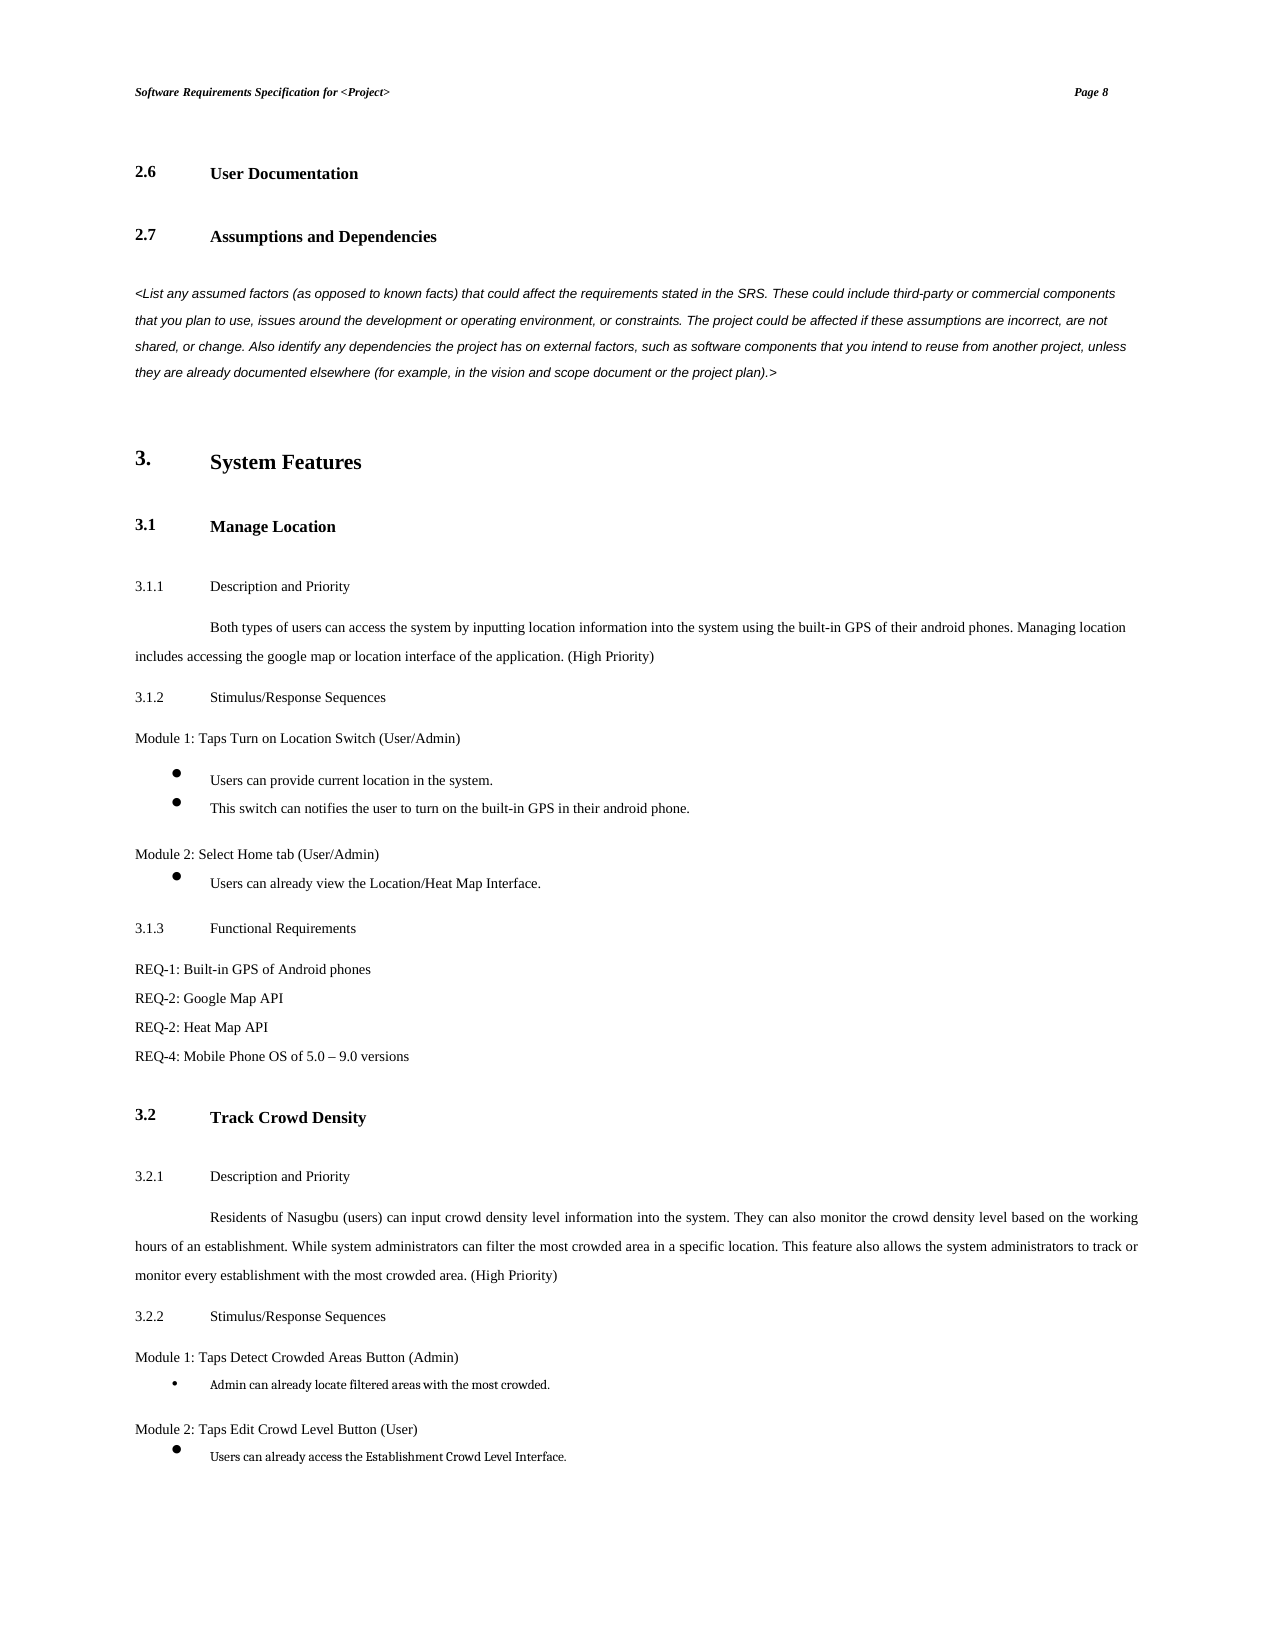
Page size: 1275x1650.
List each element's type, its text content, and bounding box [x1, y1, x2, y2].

text REQ-2: Heat Map API [135, 1007, 1140, 1035]
list Users can already view the Location/Heat Map Interface. [172, 862, 1140, 891]
text <List any assumed factors (as opposed to known facts) that could affect the requirements stated in the SRS. These could include third-party or commercial components that you plan to use, issues around the development or operating environment, or constraints. The project could be affected if these assumptions are incorrect, are not shared, or change. Also identify any dependencies the project has on external factors, such as software components that you intend to reuse from another project, unless they are already documented elsewhere (for example, in the vision and scope document or the project plan).> [135, 275, 1140, 381]
text Module 1: Taps Detect Crowded Areas Button (Admin) [135, 1337, 1140, 1366]
text Residents of Nasugbu (users) can input crowd density level information into the system. They can also monitor the crowd density level based on the working hours of an establishment. While system administrators can filter the most crowded area in a specific location. This feature also allows the system administrators to track or monitor every establishment with the most crowded area. (High Priority) [135, 1197, 1140, 1283]
text Module 2: Select Home tab (User/Admin) [135, 834, 1140, 862]
subtitle User Documentation [135, 150, 1140, 183]
text 3.1.1 Description and Priority [135, 566, 1140, 594]
subtitle Track Crowd Density [135, 1093, 1140, 1127]
text REQ-4: Mobile Phone OS of 5.0 – 9.0 versions [135, 1035, 1140, 1064]
text REQ-2: Google Map API [135, 978, 1140, 1007]
list Users can already access the Establishment Crowd Level Interface. [172, 1438, 1140, 1464]
text Both types of users can access the system by inputting location information into the system using the built-in GPS of their android phones. Managing location includes accessing the google map or location interface of the application. (High Priority) [135, 607, 1140, 664]
text 3.2.1 Description and Priority [135, 1156, 1140, 1185]
text Module 1: Taps Turn on Location Switch (User/Admin) [135, 718, 1140, 747]
subtitle Manage Location [135, 503, 1140, 537]
list This switch can notifies the user to turn on the built-in GPS in their android phone. [172, 788, 1140, 817]
subtitle Assumptions and Dependencies [135, 213, 1140, 246]
text REQ-1: Built-in GPS of Android phones [135, 949, 1140, 978]
text 3.1.2 Stimulus/Response Sequences [135, 677, 1140, 706]
list Users can provide current location in the system. [172, 759, 1140, 788]
text Module 2: Taps Edit Crowd Level Button (User) [135, 1409, 1140, 1438]
list Admin can already locate filtered areas with the most crowded. [172, 1366, 1140, 1392]
text 3.1.3 Functional Requirements [135, 908, 1140, 937]
subtitle System Features [135, 431, 1140, 474]
text 3.2.2 Stimulus/Response Sequences [135, 1296, 1140, 1325]
